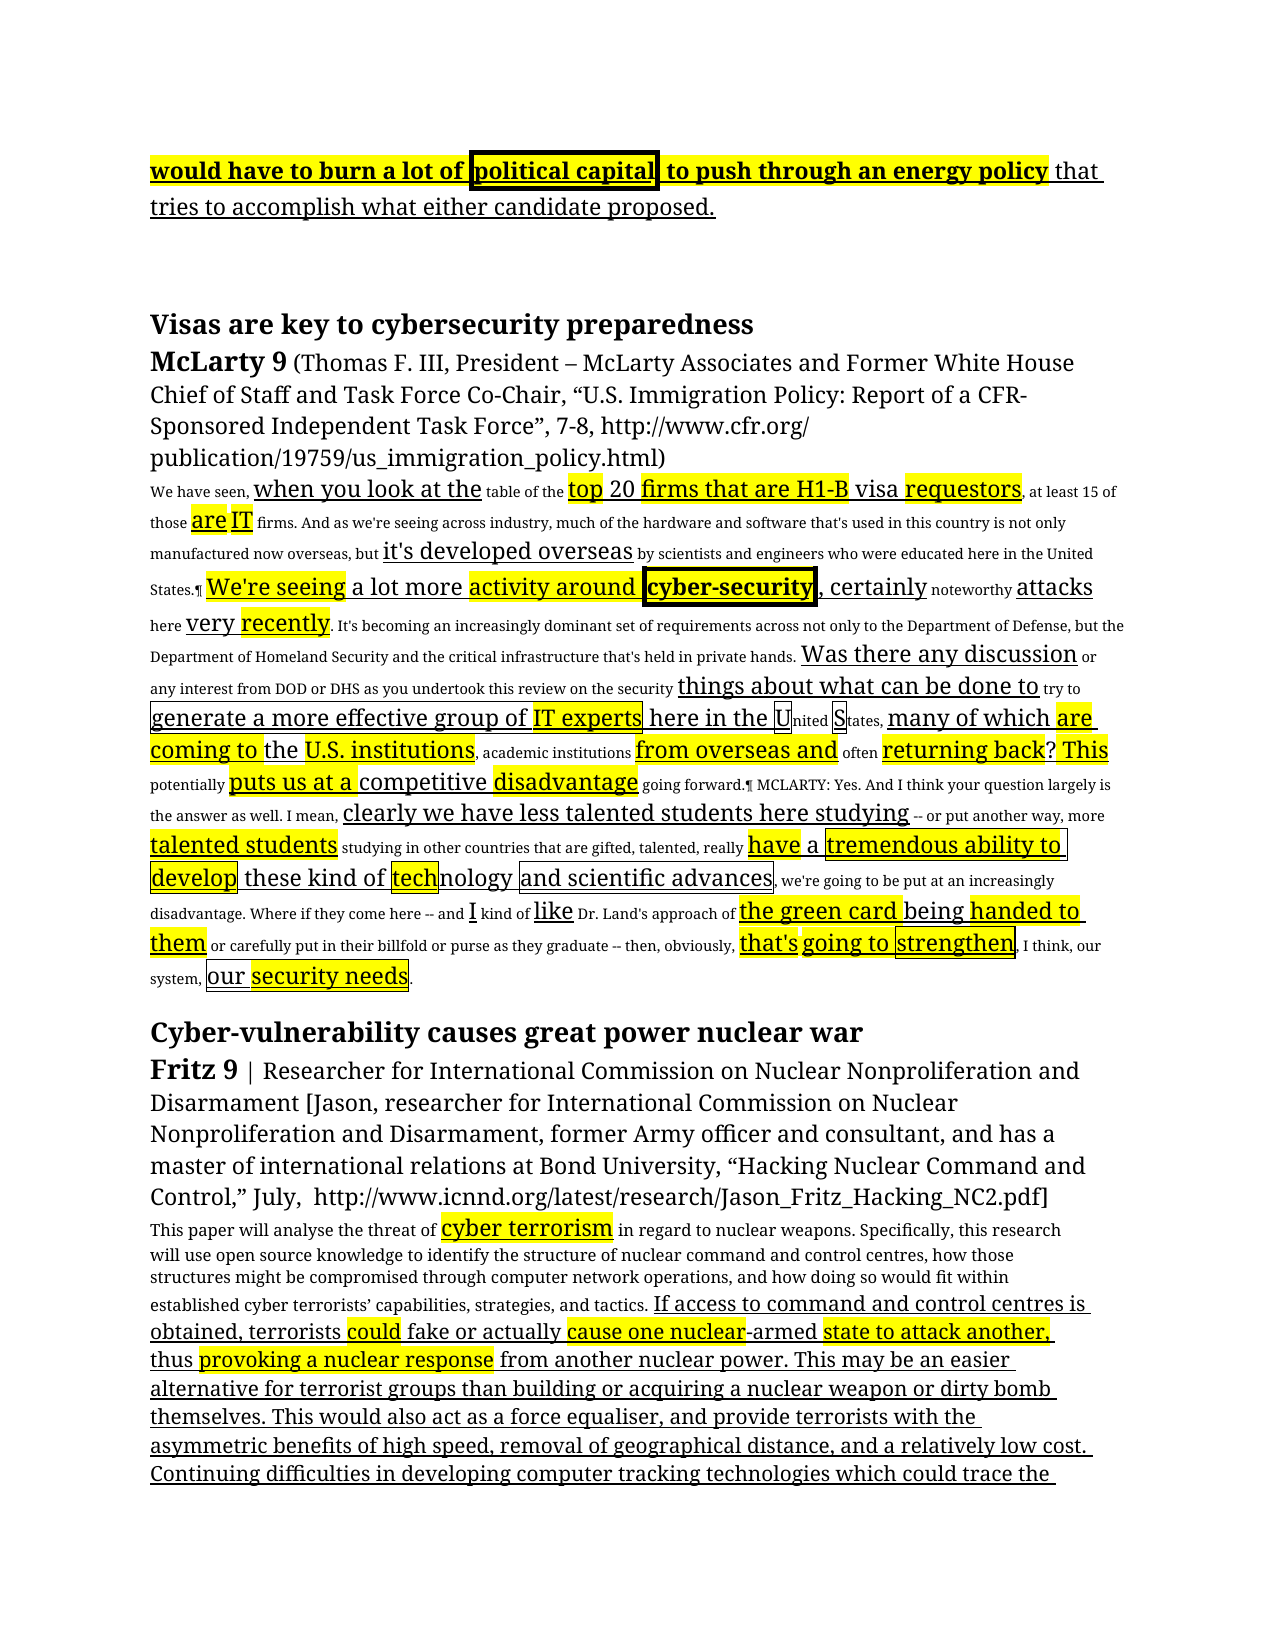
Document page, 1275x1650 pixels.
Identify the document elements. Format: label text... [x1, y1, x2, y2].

text McLarty 9 (Thomas F. III, President – McLarty Associates and Former White House Chief of Staff and Task Force Co-Chair, “U.S. Immigration Policy: Report of a CFR-Sponsored Independent Task Force”, 7-8, http://www.cfr.org/ publication/19759/us_immigration_policy.html) [150, 342, 1125, 473]
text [150, 150, 1125, 222]
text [150, 1212, 1095, 1488]
text We have seen, when you look at the table of the top 20 firms that are H1-B visa requestors, at least 15 of those are IT firms. And as we're seeing across industry, much of the hardware and software that's used in this country is not only manufactured now overseas, but it's developed overseas by scientists and engineers who were educated here in the United States.¶ We're seeing a lot more activity around cyber-security, certainly noteworthy attacks here very recently. It's becoming an increasingly dominant set of requirements across not only to the Department of Defense, but the Department of Homeland Security and the critical infrastructure that's held in private hands. Was there any discussion or any interest from DOD or DHS as you undertook this review on the security things about what can be done to try to generate a more effective group of IT experts here in the United States, many of which are coming to the U.S. institutions, academic institutions from overseas and often returning back? This potentially puts us at a competitive disadvantage going forward.¶ MCLARTY: Yes. And I think your question largely is the answer as well. I mean, clearly we have less talented students here studying -- or put another way, more talented students studying in other countries that are gifted, talented, really have a tremendous ability to develop these kind of technology and scientific advances, we're going to be put at an increasingly disadvantage. Where if they come here -- and I kind of like Dr. Land's approach of the green card being handed to them or carefully put in their billfold or purse as they graduate -- then, obviously, that's going to strengthen, I think, our system, our security needs. [150, 473, 1125, 992]
text Fritz 9 | Researcher for International Commission on Nuclear Nonproliferation and Disarmament [Jason, researcher for International Commission on Nuclear Nonproliferation and Disarmament, former Army officer and consultant, and has a master of international relations at Bond University, “Hacking Nuclear Command and Control,” July, http://www.icnnd.org/latest/research/Jason_Fritz_Hacking_NC2.pdf] [150, 1050, 1125, 1212]
subtitle Visas are key to cybersecurity preparedness [150, 305, 1125, 342]
subtitle Cyber-vulnerability causes great power nuclear war [150, 1013, 1125, 1050]
